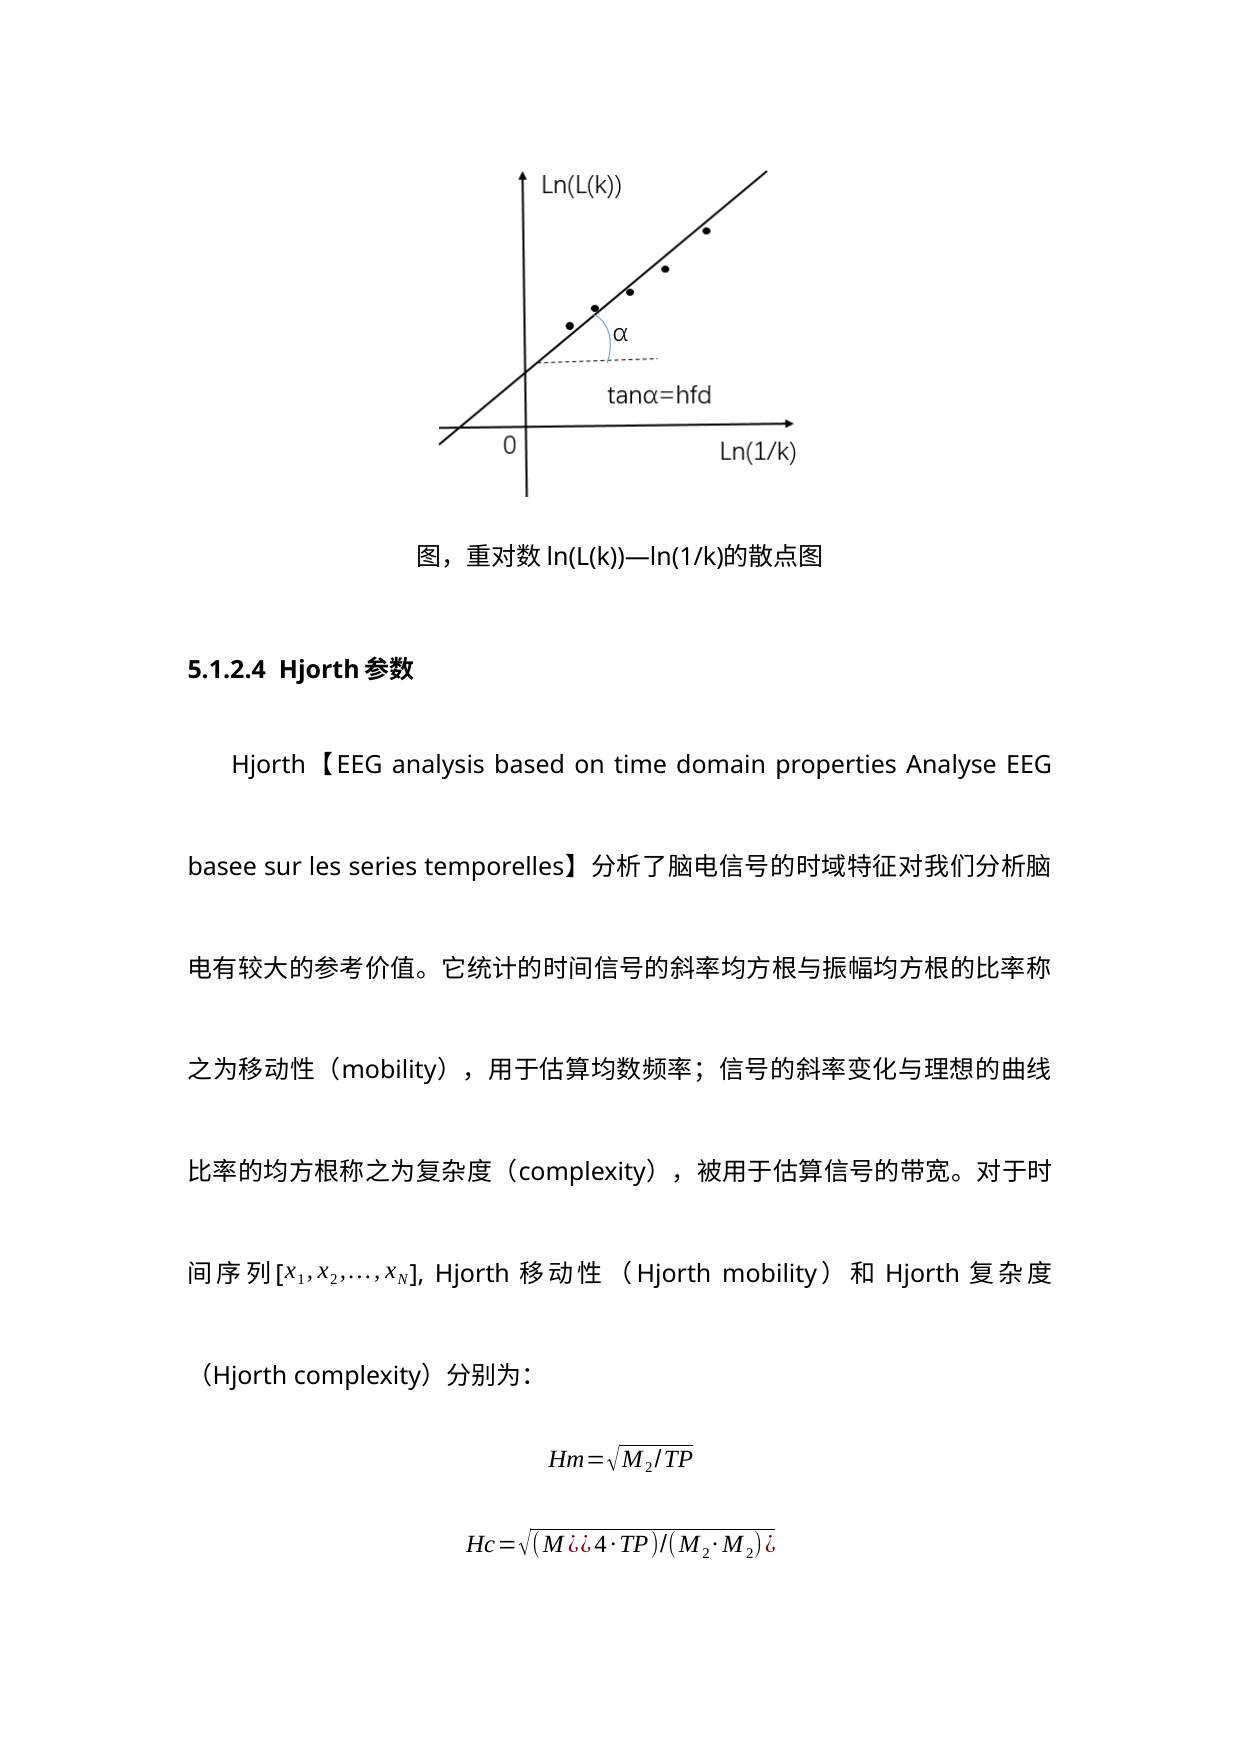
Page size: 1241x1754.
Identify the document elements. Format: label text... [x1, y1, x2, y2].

picture [435, 163, 805, 497]
subtitle 5.1.2.4 Hjorth参数 [187, 633, 1053, 701]
text 图，重对数ln(L(k))—ln(1/k)的散点图 [187, 520, 1053, 588]
text Hjorth【EEG analysis based on time domain properties Analyse EEG basee sur les series temporelles】分析了脑电信号的时域特征对我们分析脑电有较大的参考价值。它统计的时间信号的斜率均方根与振幅均方根的比率称之为移动性（mobility），用于估算均数频率；信号的斜率变化与理想的曲线比率的均方根称之为复杂度（complexity），被用于估算信号的带宽。对于时间序列[], Hjorth移动性（Hjorth mobility）和Hjorth复杂度（Hjorth complexity）分别为： [187, 728, 1053, 1408]
